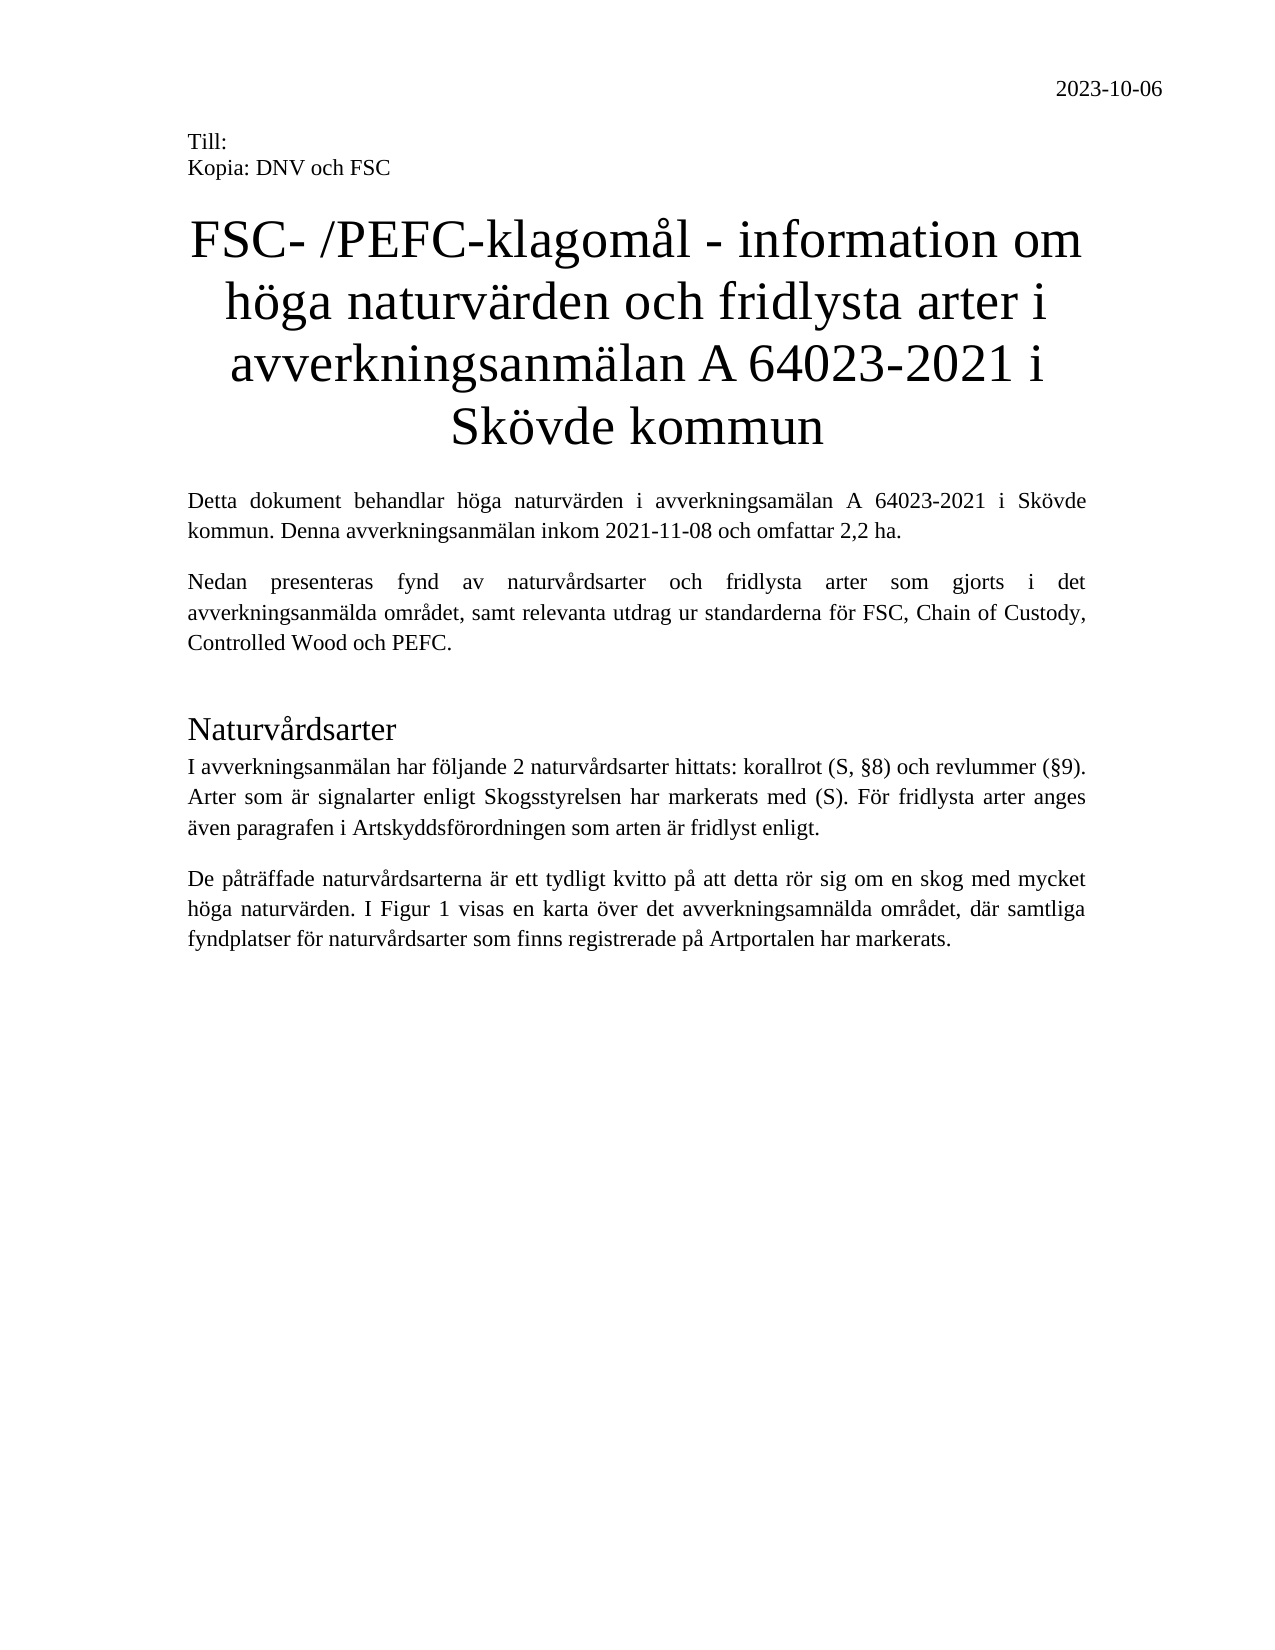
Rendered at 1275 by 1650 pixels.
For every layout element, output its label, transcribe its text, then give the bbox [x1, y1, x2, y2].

text Nedan presenteras fynd av naturvårdsarter och fridlysta arter som gjorts i det avverkningsanmälda området, samt relevanta utdrag ur standarderna för FSC, Chain of Custody, Controlled Wood och PEFC. [187, 568, 1087, 655]
text De påträffade naturvårdsarterna är ett tydligt kvitto på att detta rör sig om en skog med mycket höga naturvärden. I Figur 1 visas en karta över det avverkningsamnälda området, där samtliga fyndplatser för naturvårdsarter som finns registrerade på Artportalen har markerats. [187, 864, 1087, 951]
text I avverkningsanmälan har följande 2 naturvårdsarter hittats: korallrot (S, §8) och revlummer (§9). Arter som är signalarter enligt Skogsstyrelsen har markerats med (S). För fridlysta arter anges även paragrafen i Artskyddsförordningen som arten är fridlyst enligt. [187, 753, 1087, 840]
title FSC- /PEFC-klagomål - information om höga naturvärden och fridlysta arter i avverkningsanmälan A 64023-2021 i Skövde kommun [187, 207, 1087, 456]
subtitle Naturvårdsarter [187, 709, 1087, 747]
text Detta dokument behandlar höga naturvärden i avverkningsamälan A 64023-2021 i Skövde kommun. Denna avverkningsanmälan inkom 2021-11-08 och omfattar 2,2 ha. [187, 487, 1087, 544]
